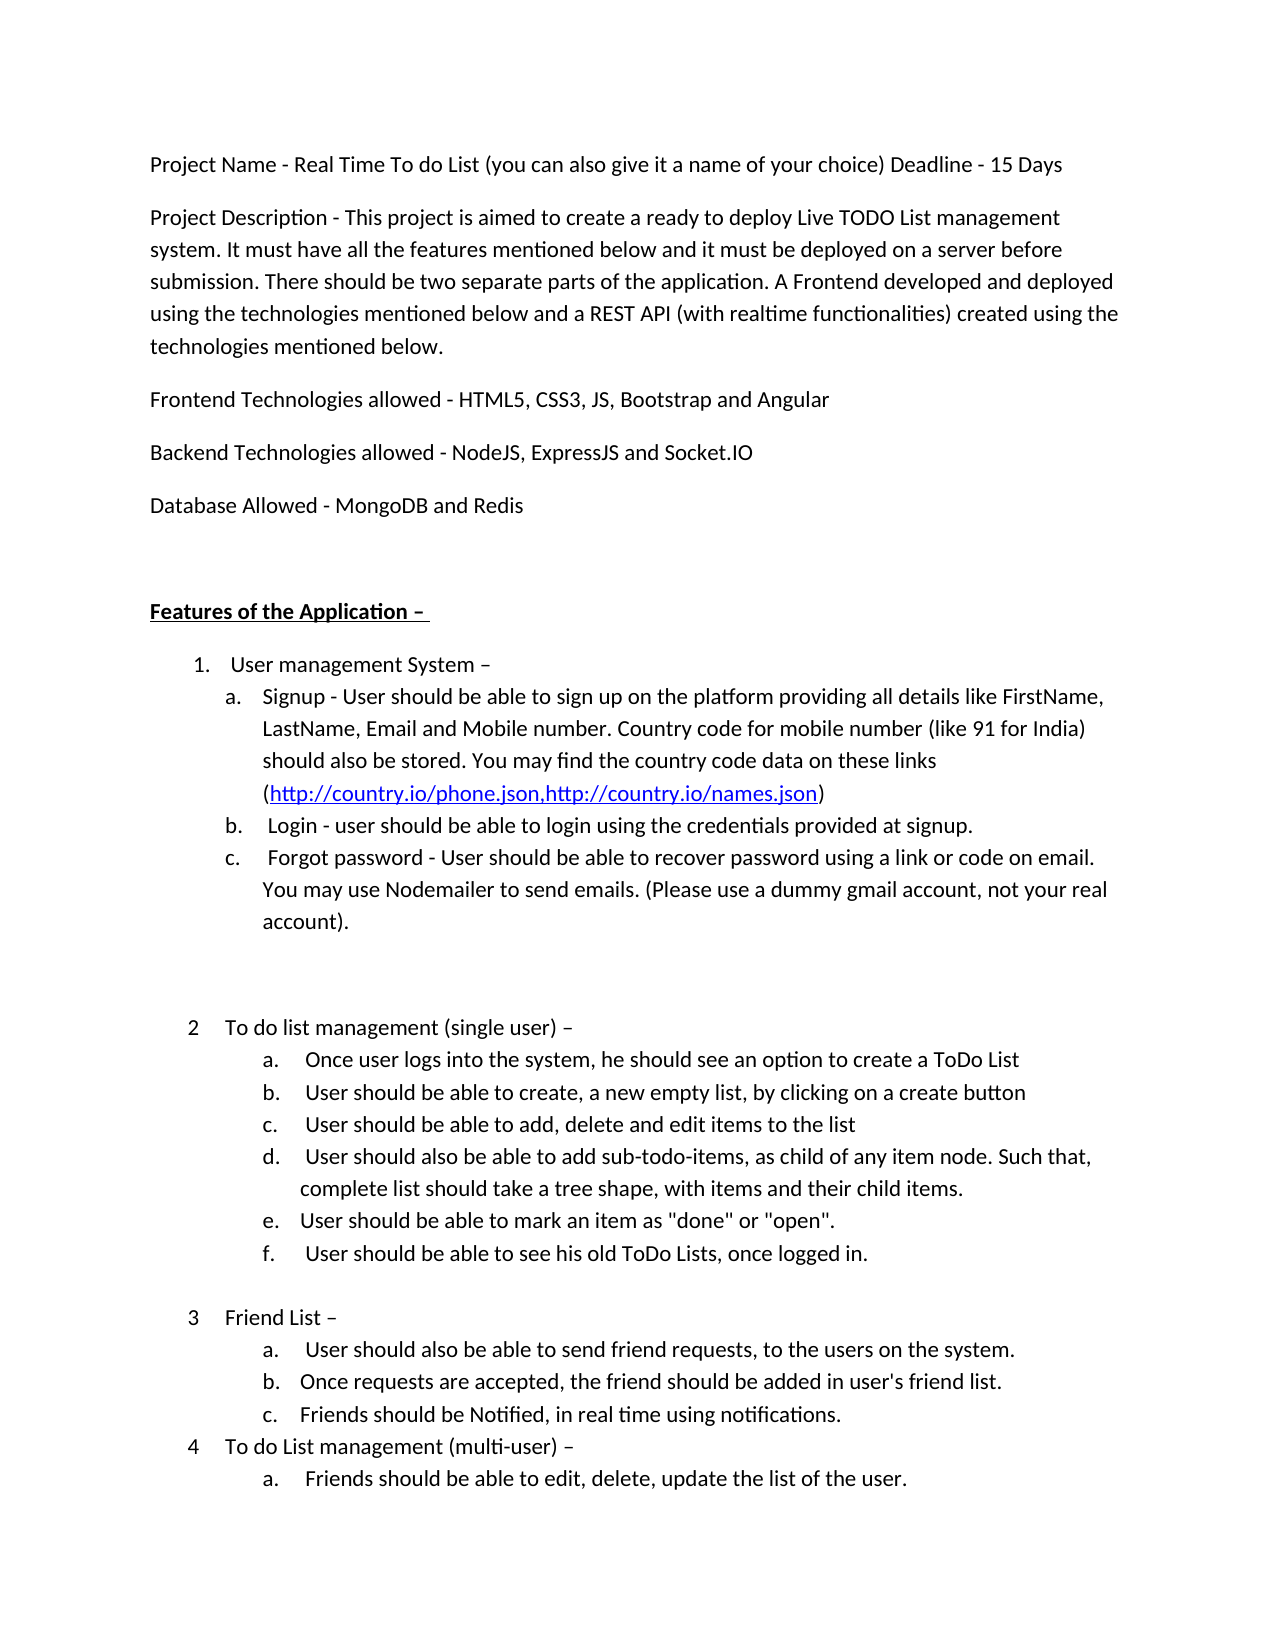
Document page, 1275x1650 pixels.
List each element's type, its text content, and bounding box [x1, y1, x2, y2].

text Project Description - This project is aimed to create a ready to deploy Live TODO List management system. It must have all the features mentioned below and it must be deployed on a server before submission. There should be two separate parts of the application. A Frontend developed and deployed using the technologies mentioned below and a REST API (with realtime functionalities) created using the technologies mentioned below. [150, 203, 1125, 360]
list Friends should be Notified, in real time using notifications. [262, 1400, 1125, 1428]
list To do List management (multi-user) – [187, 1432, 1125, 1460]
list User management System – [193, 650, 1125, 678]
text Features of the Application – [150, 597, 1125, 625]
list Forgot password - User should be able to recover password using a link or code on email. You may use Nodemailer to send emails. (Please use a dummy gmail account, not your real account). [225, 843, 1125, 935]
list User should be able to add, delete and edit items to the list [262, 1110, 1125, 1138]
list User should be able to mark an item as "done" or "open". [262, 1207, 1125, 1234]
list Friend List – [187, 1303, 1125, 1331]
list User should be able to create, a new empty list, by clicking on a create button [262, 1078, 1125, 1106]
list Friends should be able to edit, delete, update the list of the user. [262, 1464, 1125, 1492]
list User should also be able to send friend requests, to the users on the system. [262, 1335, 1125, 1363]
list User should be able to see his old ToDo Lists, once logged in. [262, 1239, 1125, 1267]
list Once user logs into the system, he should see an option to create a ToDo List [262, 1046, 1125, 1074]
text Project Name - Real Time To do List (you can also give it a name of your choice) Deadline - 15 Days [150, 150, 1125, 178]
list User should also be able to add sub-todo-items, as child of any item node. Such that, complete list should take a tree shape, with items and their child items. [262, 1142, 1125, 1202]
list To do list management (single user) – [187, 1013, 1125, 1041]
list Signup - User should be able to sign up on the platform providing all details like FirstName, LastName, Email and Mobile number. Country code for mobile number (like 91 for India) should also be stored. You may find the country code data on these links (http://country.io/phone.json,http://country.io/names.json) [225, 682, 1125, 807]
text Backend Technologies allowed - NodeJS, ExpressJS and Socket.IO [150, 438, 1125, 466]
text Frontend Technologies allowed - HTML5, CSS3, JS, Bootstrap and Angular [150, 385, 1125, 413]
text Database Allowed - MongoDB and Redis [150, 491, 1125, 519]
list Login - user should be able to login using the credentials provided at signup. [225, 811, 1125, 839]
list Once requests are accepted, the friend should be added in user's friend list. [262, 1367, 1125, 1396]
